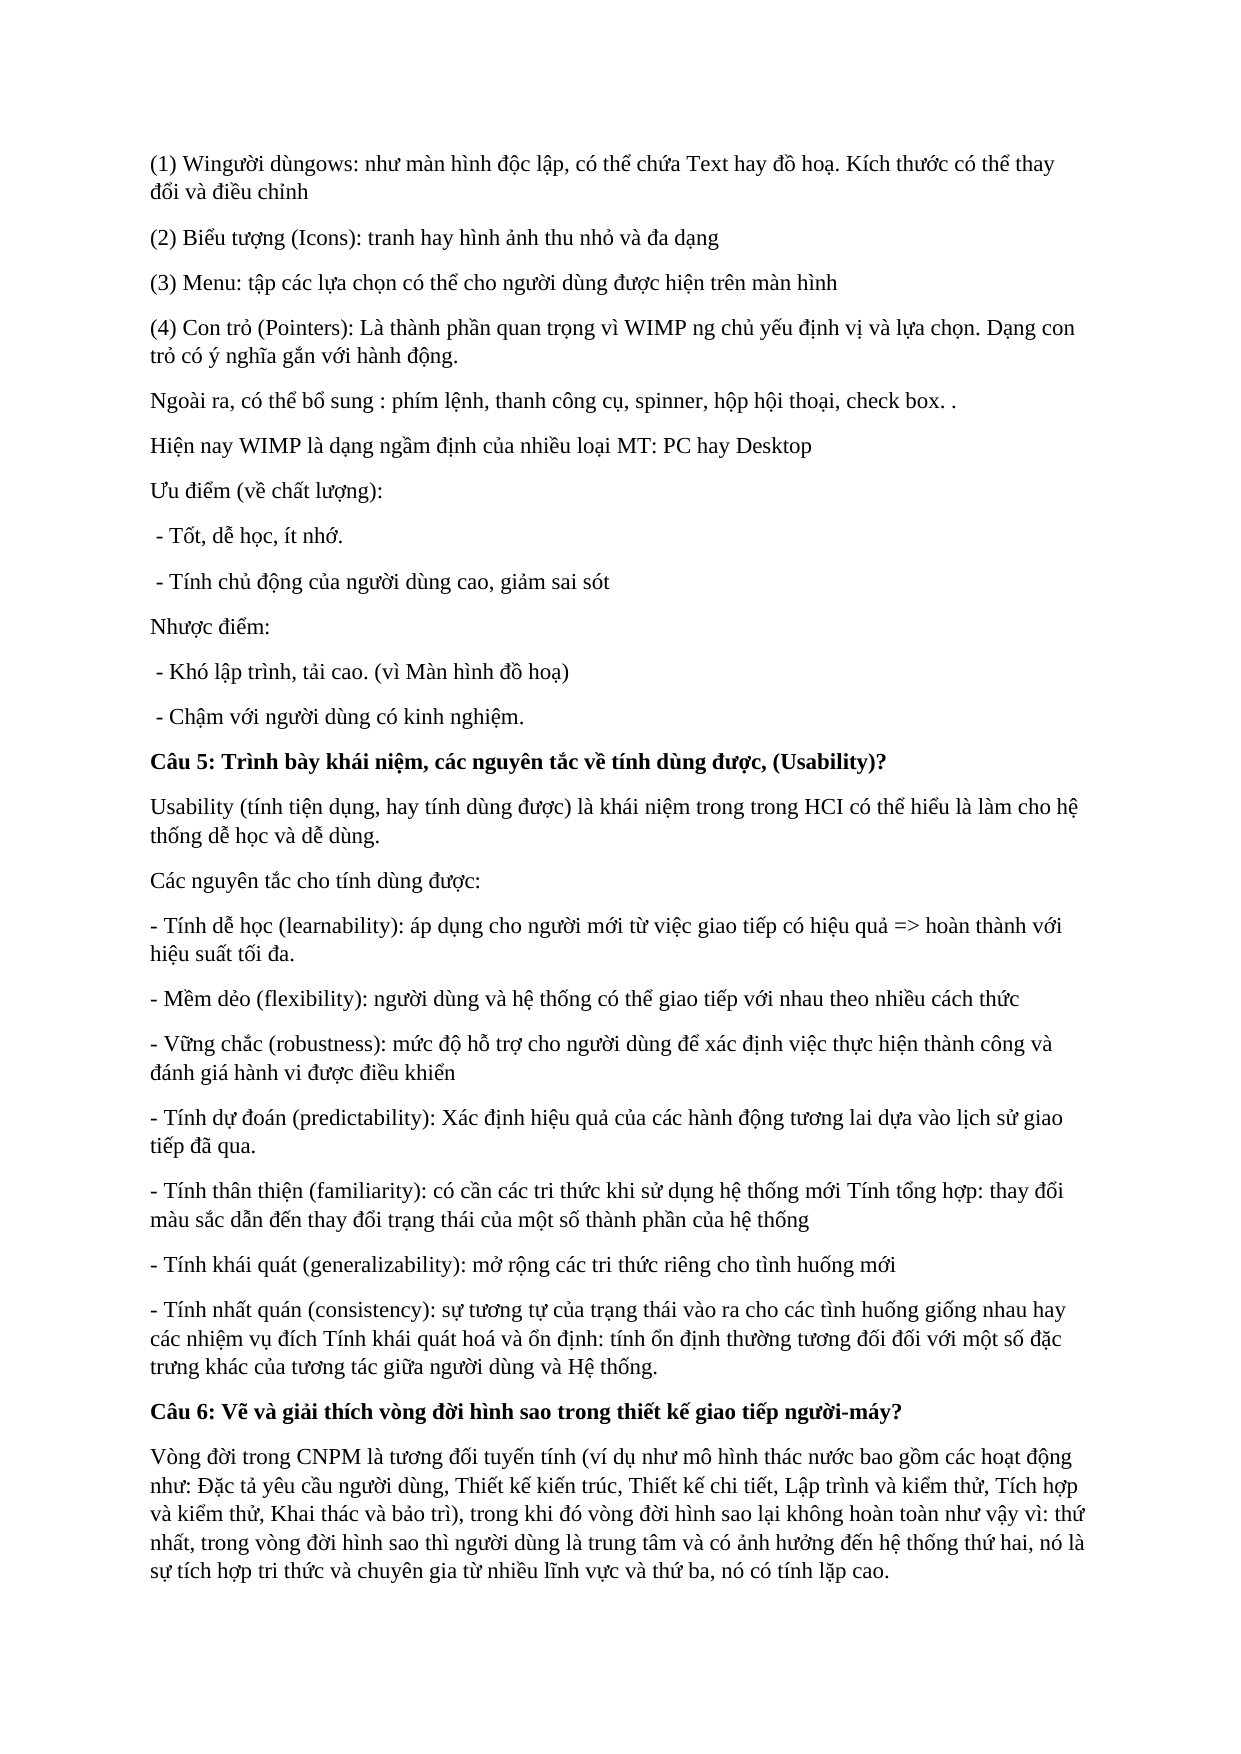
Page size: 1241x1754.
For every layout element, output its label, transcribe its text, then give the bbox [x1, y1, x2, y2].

text Câu 5: Trình bày khái niệm, các nguyên tắc về tính dùng được, (Usability)? [150, 748, 1090, 774]
text Vòng đời trong CNPM là tương đối tuyến tính (ví dụ như mô hình thác nước bao gồm các hoạt động như: Đặc tả yêu cầu người dùng, Thiết kế kiến trúc, Thiết kế chi tiết, Lập trình và kiểm thử, Tích hợp và kiểm thử, Khai thác và bảo trì), trong khi đó vòng đời hình sao lại không hoàn toàn như vậy vì: thứ nhất, trong vòng đời hình sao thì người dùng là trung tâm và có ảnh hưởng đến hệ thống thứ hai, nó là sự tích hợp tri thức và chuyên gia từ nhiều lĩnh vực và thứ ba, nó có tính lặp cao. [150, 1443, 1090, 1583]
text - Tốt, dễ học, ít nhớ. [150, 523, 1090, 549]
text - Mềm dẻo (flexibility): người dùng và hệ thống có thể giao tiếp với nhau theo nhiều cách thức [150, 985, 1090, 1012]
text - Tính dễ học (learnability): áp dụng cho người mới từ việc giao tiếp có hiệu quả => hoàn thành với hiệu suất tối đa. [150, 912, 1090, 967]
text - Vững chắc (robustness): mức độ hỗ trợ cho người dùng để xác định việc thực hiện thành công và đánh giá hành vi được điều khiển [150, 1031, 1090, 1085]
text - Tính dự đoán (predictability): Xác định hiệu quả của các hành động tương lai dựa vào lịch sử giao tiếp đã qua. [150, 1104, 1090, 1159]
text - Chậm với người dùng có kinh nghiệm. [150, 703, 1090, 729]
text Nhược điểm: [150, 613, 1090, 639]
text (3) Menu: tập các lựa chọn có thể cho người dùng được hiện trên màn hình [150, 269, 1090, 295]
text - Khó lập trình, tải cao. (vì Màn hình đồ hoạ) [150, 658, 1090, 684]
text - Tính nhất quán (consistency): sự tương tự của trạng thái vào ra cho các tình huống giống nhau hay các nhiệm vụ đích Tính khái quát hoá và ổn định: tính ổn định thường tương đối đối với một số đặc trưng khác của tương tác giữa người dùng và Hệ thống. [150, 1296, 1090, 1379]
text Hiện nay WIMP là dạng ngầm định của nhiều loại MT: PC hay Desktop [150, 432, 1090, 459]
text Câu 6: Vẽ và giải thích vòng đời hình sao trong thiết kế giao tiếp người-máy? [150, 1398, 1090, 1424]
text - Tính khái quát (generalizability): mở rộng các tri thức riêng cho tình huống mới [150, 1251, 1090, 1277]
text (4) Con trỏ (Pointers): Là thành phần quan trọng vì WIMP ng chủ yếu định vị và lựa chọn. Dạng con trỏ có ý nghĩa gắn với hành động. [150, 314, 1090, 368]
text Các nguyên tắc cho tính dùng được: [150, 867, 1090, 893]
text Ưu điểm (về chất lượng): [150, 477, 1090, 504]
text Ngoài ra, có thể bổ sung : phím lệnh, thanh công cụ, spinner, hộp hội thoại, check box. . [150, 387, 1090, 414]
text (2) Biểu tượng (Icons): tranh hay hình ảnh thu nhỏ và đa dạng [150, 223, 1090, 250]
text (1) Wingười dùngows: như màn hình độc lập, có thể chứa Text hay đồ hoạ. Kích thước có thể thay đổi và điều chỉnh [150, 150, 1090, 205]
text - Tính chủ động của người dùng cao, giảm sai sót [150, 568, 1090, 594]
text - Tính thân thiện (familiarity): có cần các tri thức khi sử dụng hệ thống mới Tính tổng hợp: thay đổi màu sắc dẫn đến thay đổi trạng thái của một số thành phần của hệ thống [150, 1178, 1090, 1232]
text Usability (tính tiện dụng, hay tính dùng được) là khái niệm trong trong HCI có thể hiểu là làm cho hệ thống dễ học và dễ dùng. [150, 793, 1090, 848]
